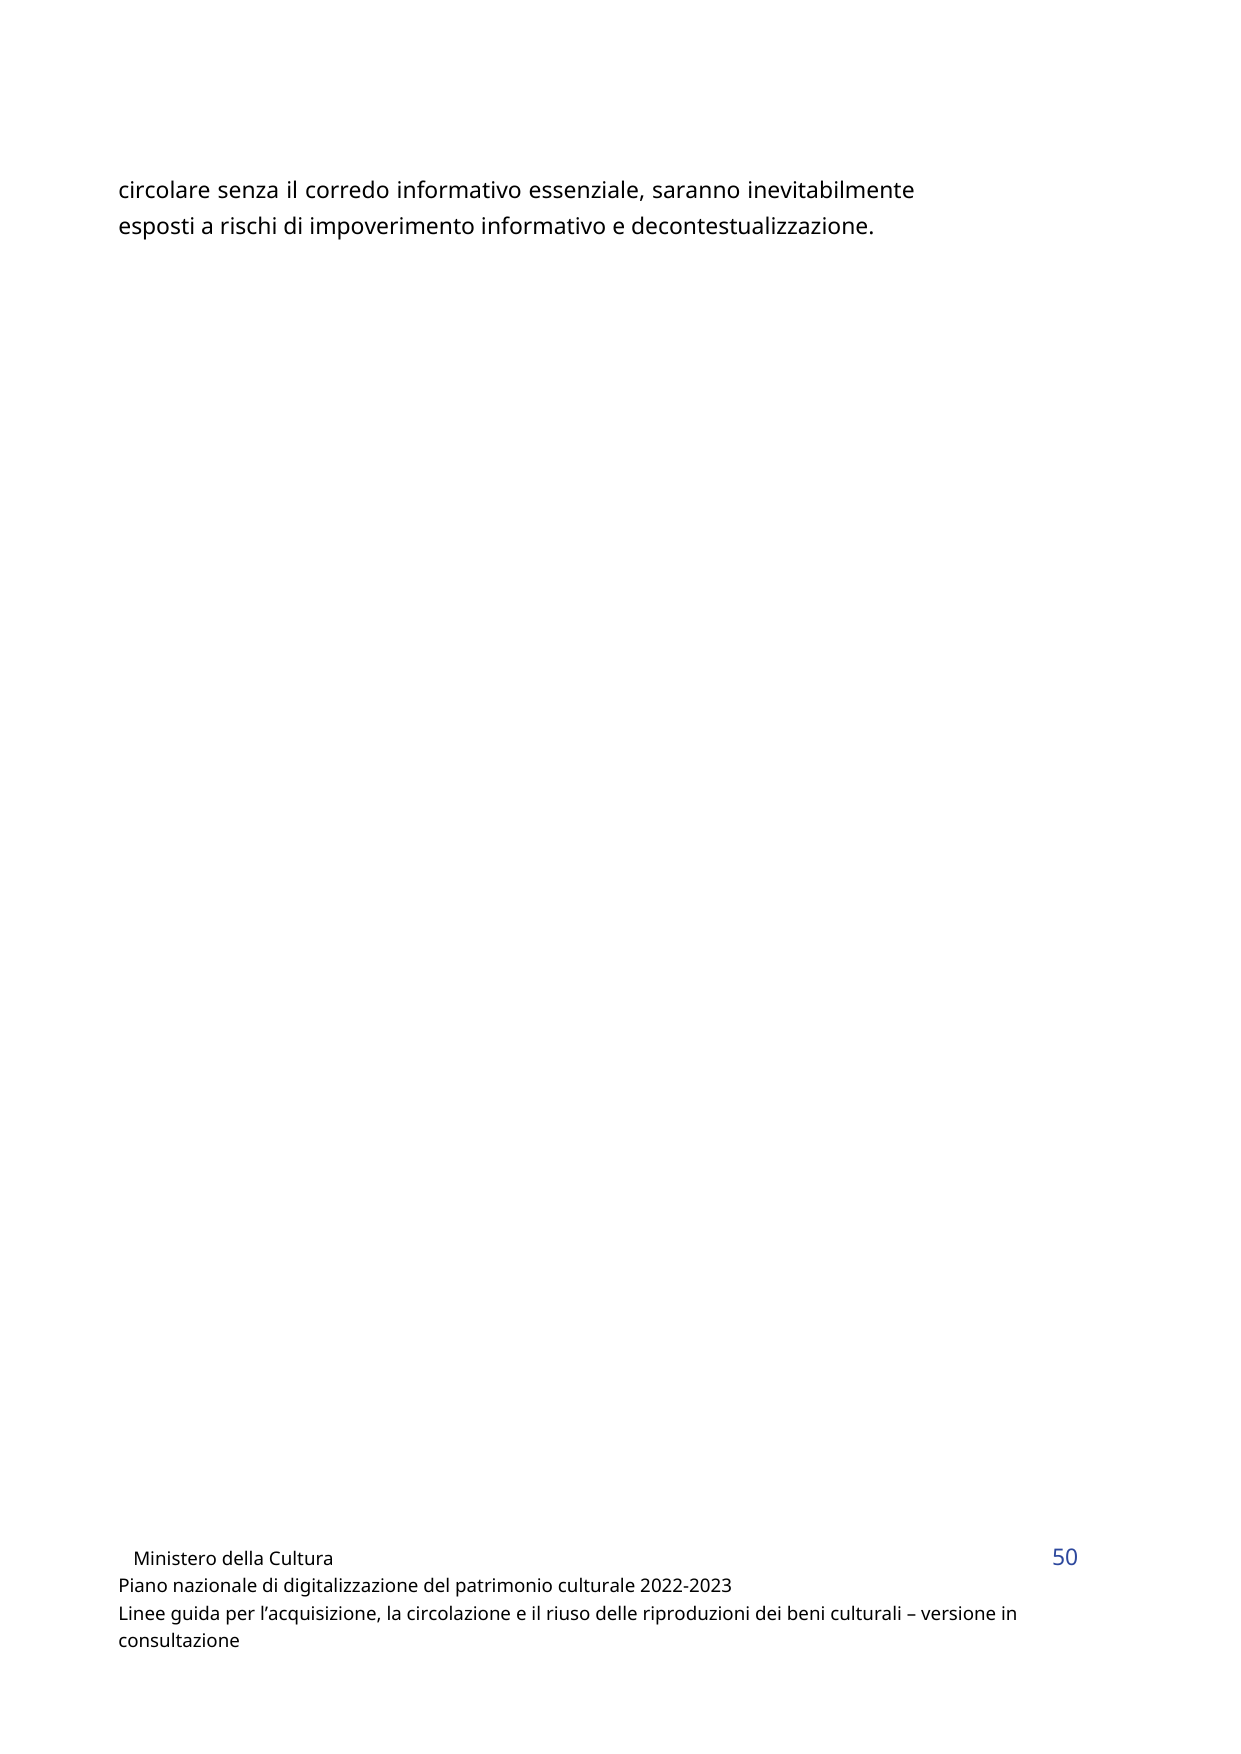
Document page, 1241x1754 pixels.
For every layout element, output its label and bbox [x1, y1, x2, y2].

text [118, 174, 916, 241]
